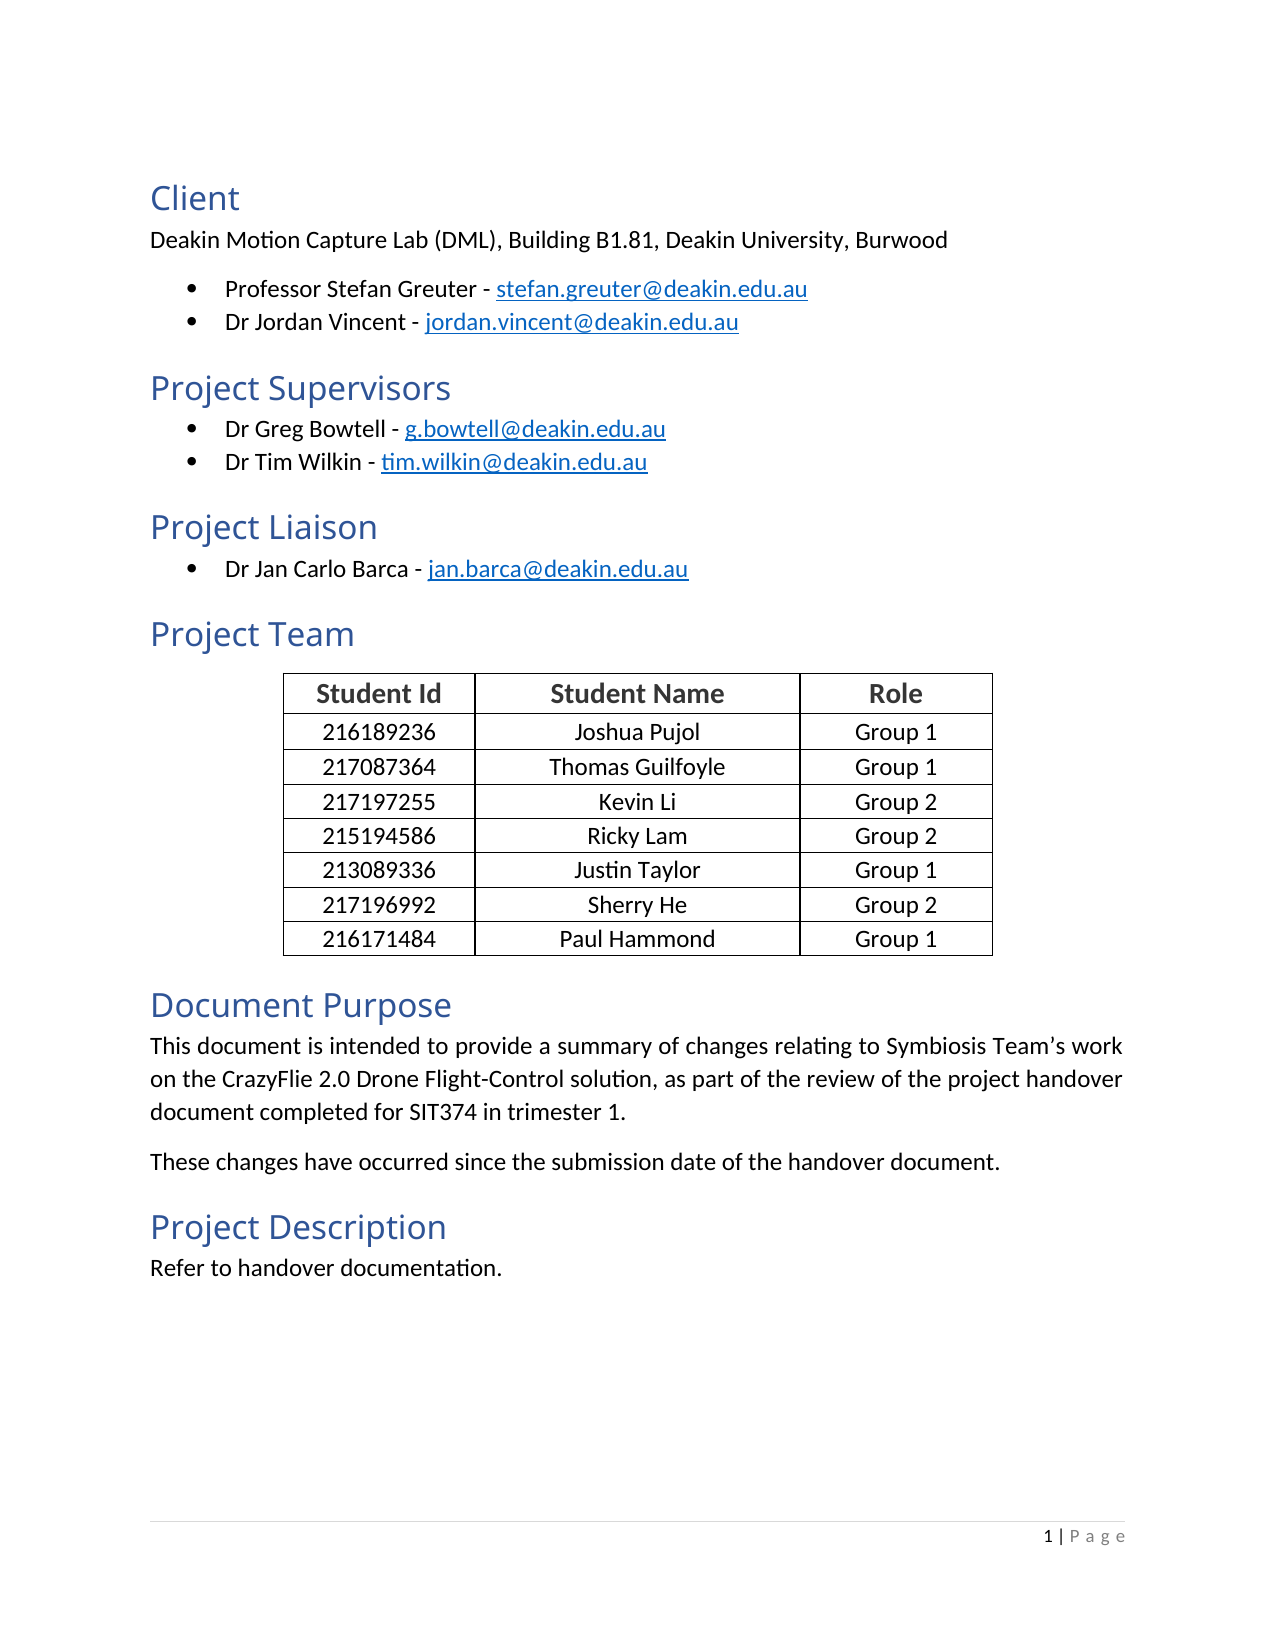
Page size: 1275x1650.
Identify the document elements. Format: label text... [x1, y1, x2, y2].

list Dr Jan Carlo Barca - jan.barca@deakin.edu.au [187, 553, 1125, 584]
text Refer to handover documentation. [150, 1253, 1125, 1283]
table_cell Ricky Lam [476, 819, 799, 852]
table_cell Group 1 [801, 922, 992, 955]
table_cell Group 1 [801, 750, 992, 783]
table_cell 217087364 [284, 750, 474, 783]
subtitle Document Purpose [150, 981, 1125, 1027]
table_cell 216171484 [284, 922, 474, 955]
table_cell Group 2 [801, 819, 992, 852]
table_cell Sherry He [476, 888, 799, 921]
table_header Role [801, 674, 992, 713]
table_cell Joshua Pujol [476, 714, 799, 749]
table_header Student Id [284, 674, 474, 713]
table_cell Kevin Li [476, 785, 799, 818]
table_cell Group 2 [801, 888, 992, 921]
table_cell Group 2 [801, 785, 992, 818]
table_cell Justin Taylor [476, 853, 799, 887]
table_cell 213089336 [284, 853, 474, 887]
list Dr Jordan Vincent - jordan.vincent@deakin.edu.au [187, 306, 1125, 337]
table_cell 217196992 [284, 888, 474, 921]
subtitle Project Team [150, 611, 1125, 656]
list Dr Tim Wilkin - tim.wilkin@deakin.edu.au [187, 446, 1125, 477]
table_cell Paul Hammond [476, 922, 799, 955]
subtitle Project Description [150, 1204, 1125, 1249]
table_cell 215194586 [284, 819, 474, 852]
table_cell 217197255 [284, 785, 474, 818]
table_cell Group 1 [801, 853, 992, 887]
list Professor Stefan Greuter - stefan.greuter@deakin.edu.au [187, 273, 1125, 304]
text This document is intended to provide a summary of changes relating to Symbiosis Team’s work on the CrazyFlie 2.0 Drone Flight-Control solution, as part of the review of the project handover document completed for SIT374 in trimester 1. [150, 1030, 1125, 1127]
subtitle Project Supervisors [150, 364, 1125, 410]
table_cell 216189236 [284, 714, 474, 749]
table_cell Thomas Guilfoyle [476, 750, 799, 783]
text These changes have occurred since the submission date of the handover document. [150, 1146, 1125, 1176]
list Dr Greg Bowtell - g.bowtell@deakin.edu.au [187, 413, 1125, 444]
subtitle Client [150, 175, 1125, 220]
table_header Student Name [476, 674, 799, 713]
table_cell Group 1 [801, 714, 992, 749]
text Deakin Motion Capture Lab (DML), Building B1.81, Deakin University, Burwood [150, 224, 1125, 254]
subtitle Project Liaison [150, 504, 1125, 549]
